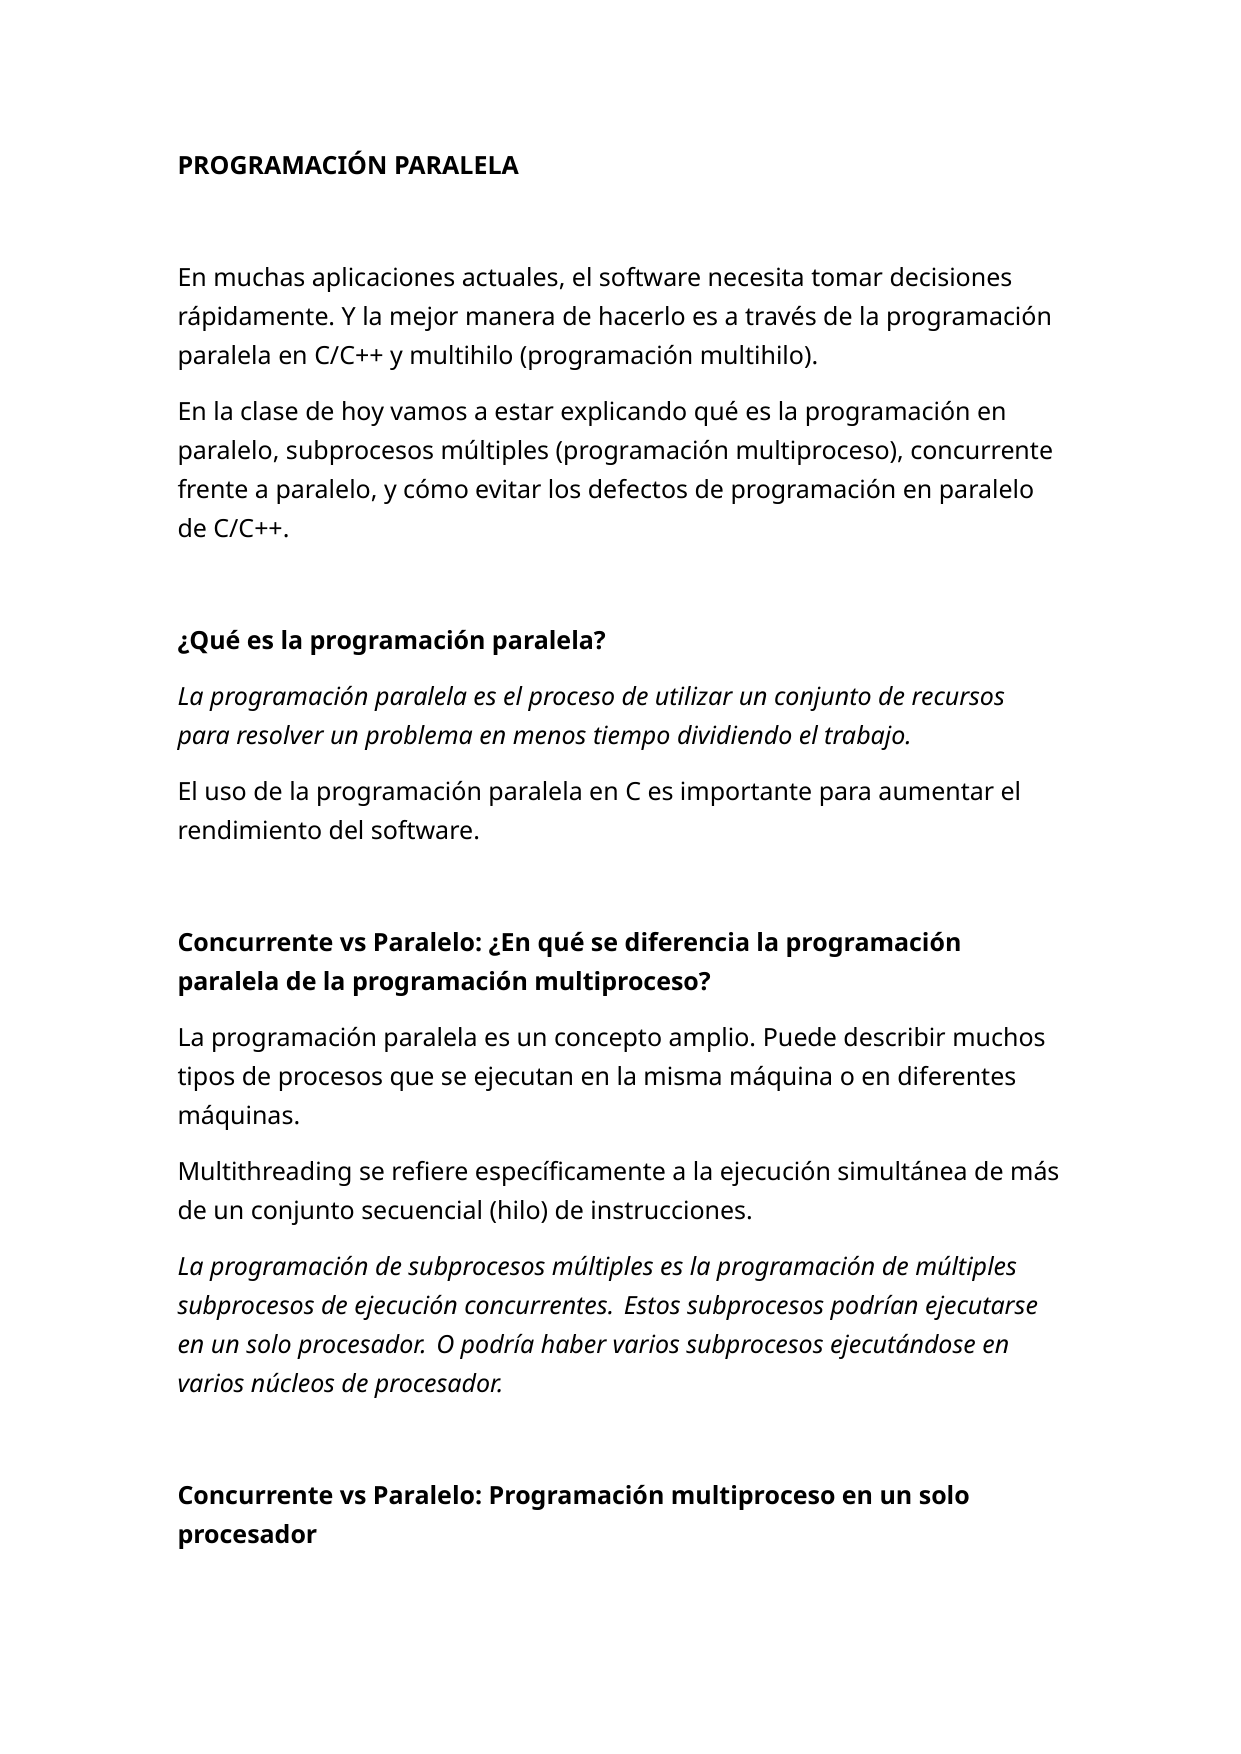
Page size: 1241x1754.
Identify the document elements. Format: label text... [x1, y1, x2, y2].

text El uso de la programación paralela en C es importante para aumentar el rendimiento del software. [177, 773, 1063, 847]
text La programación de subprocesos múltiples es la programación de múltiples subprocesos de ejecución concurrentes. Estos subprocesos podrían ejecutarse en un solo procesador. O podría haber varios subprocesos ejecutándose en varios núcleos de procesador. [177, 1248, 1063, 1400]
text En muchas aplicaciones actuales, el software necesita tomar decisiones rápidamente. Y la mejor manera de hacerlo es a través de la programación paralela en C/C++ y multihilo (programación multihilo). [177, 259, 1063, 372]
text Multithreading se refiere específicamente a la ejecución simultánea de más de un conjunto secuencial (hilo) de instrucciones. [177, 1153, 1063, 1227]
text ¿Qué es la programación paralela? [177, 623, 1063, 657]
text La programación paralela es el proceso de utilizar un conjunto de recursos para resolver un problema en menos tiempo dividiendo el trabajo. [177, 678, 1063, 752]
text La programación paralela es un concepto amplio. Puede describir muchos tipos de procesos que se ejecutan en la misma máquina o en diferentes máquinas. [177, 1019, 1063, 1132]
text PROGRAMACIÓN PARALELA [177, 148, 1063, 182]
text Concurrente vs Paralelo: Programación multiproceso en un solo procesador [177, 1478, 1063, 1551]
text Concurrente vs Paralelo: ¿En qué se diferencia la programación paralela de la programación multiproceso? [177, 924, 1063, 997]
text En la clase de hoy vamos a estar explicando qué es la programación en paralelo, subprocesos múltiples (programación multiproceso), concurrente frente a paralelo, y cómo evitar los defectos de programación en paralelo de C/C++. [177, 393, 1063, 545]
